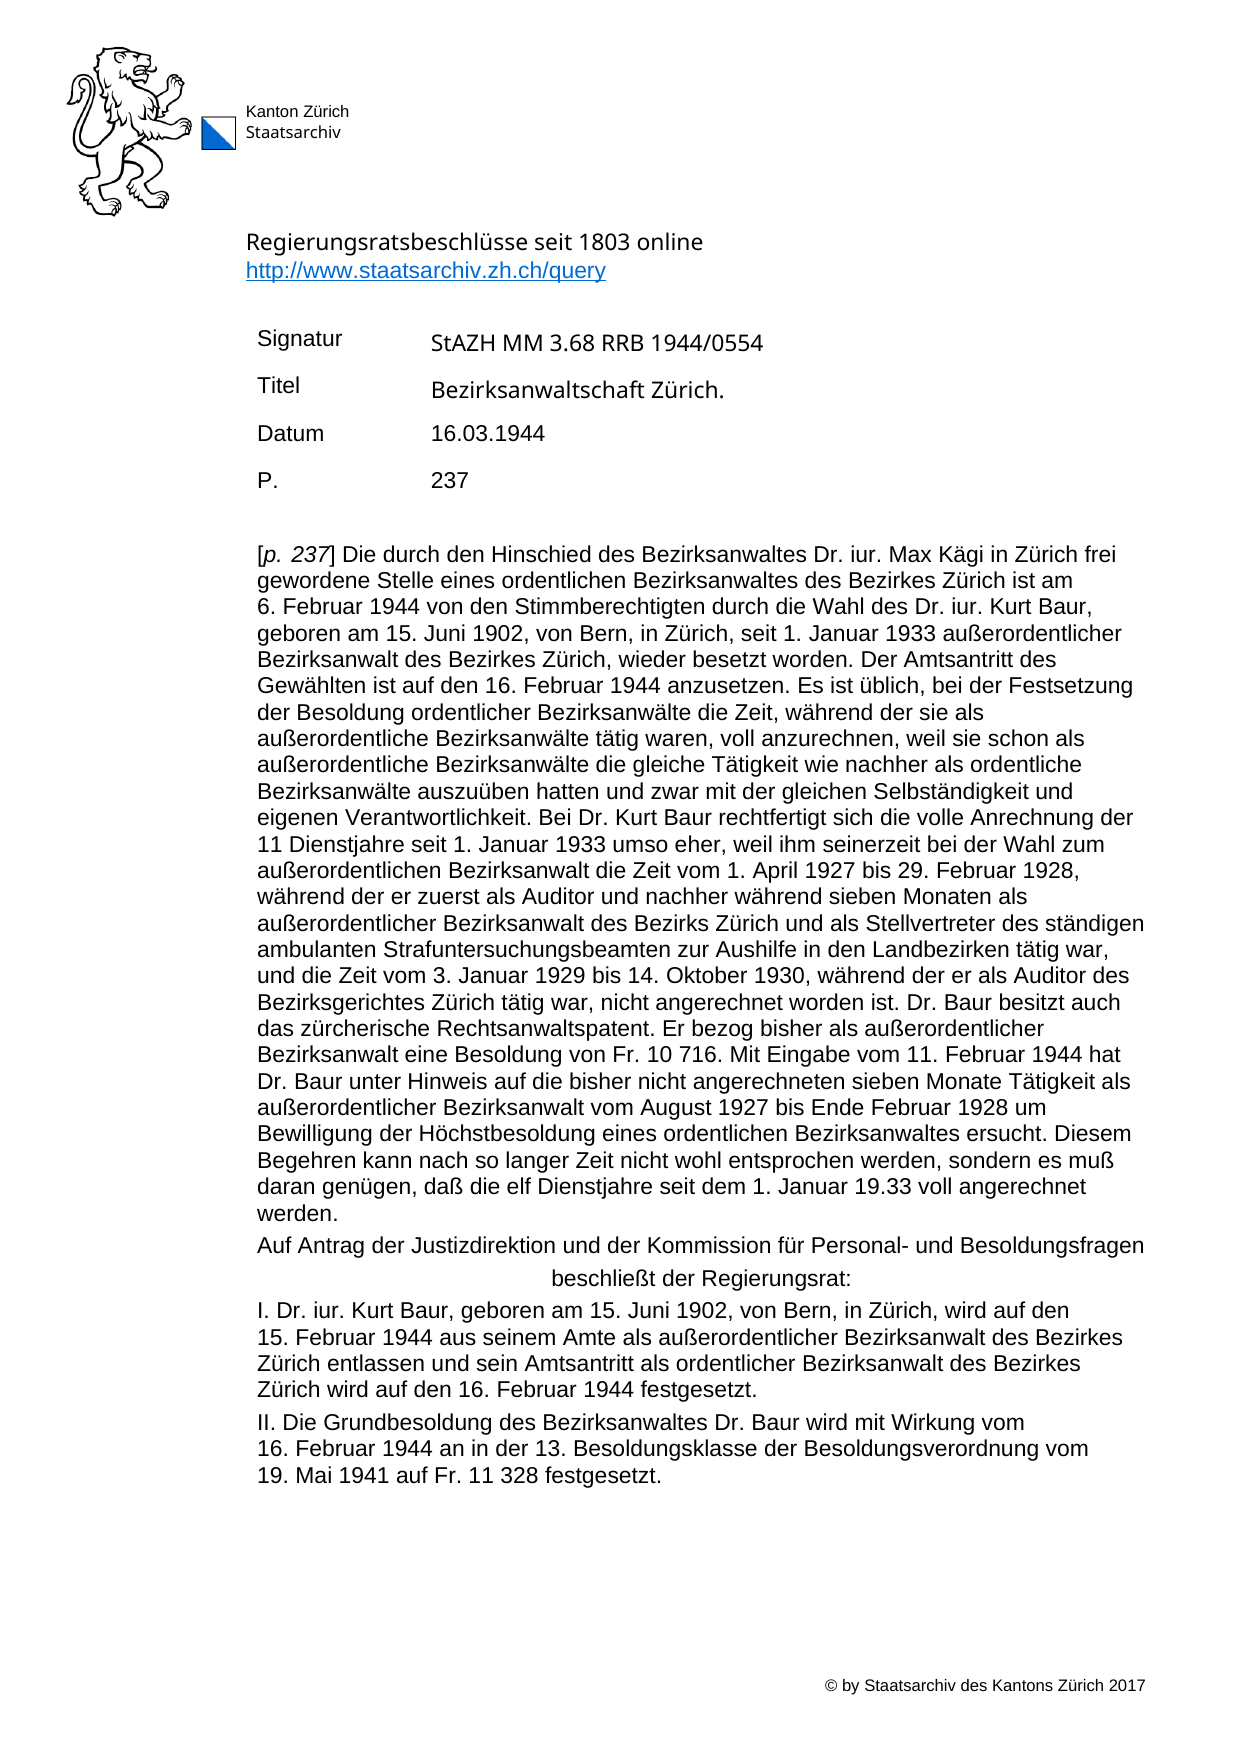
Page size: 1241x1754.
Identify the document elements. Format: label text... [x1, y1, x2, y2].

text II. Die Grundbesoldung des Bezirksanwaltes Dr. Baur wird mit Wirkung vom 16. Februar 1944 an in der 13. Besoldungsklasse der Besoldungsverordnung vom 19. Mai 1941 auf Fr. 11 328 festgesetzt. [257, 1409, 1146, 1488]
table_cell Bezirksanwaltschaft Zürich. [419, 366, 1119, 413]
table_cell 16.03.1944 [419, 414, 1119, 461]
table_header Signatur [246, 319, 419, 366]
table_header StAZH MM 3.68 RRB 1944/0554 [419, 319, 1119, 366]
table_cell 237 [419, 461, 1119, 508]
text beschließt der Regierungsrat: [257, 1265, 1146, 1291]
picture [59, 44, 196, 222]
picture [200, 115, 237, 151]
text Auf Antrag der Justizdirektion und der Kommission für Personal- und Besoldungsfragen [257, 1232, 1146, 1258]
table_cell Datum [246, 414, 419, 461]
table_cell P. [246, 461, 419, 508]
table_cell Titel [246, 366, 419, 413]
text [p. 237] Die durch den Hinschied des Bezirksanwaltes Dr. iur. Max Kägi in Zürich frei gewordene Stelle eines ordentlichen Bezirksanwaltes des Bezirkes Zürich ist am 6. Februar 1944 von den Stimmberechtigten durch die Wahl des Dr. iur. Kurt Baur, geboren am 15. Juni 1902, von Bern, in Zürich, seit 1. Januar 1933 außerordentlicher Bezirksanwalt des Bezirkes Zürich, wieder besetzt worden. Der Amtsantritt des Gewählten ist auf den 16. Februar 1944 anzusetzen. Es ist üblich, bei der Festsetzung der Besoldung ordentlicher Bezirksanwälte die Zeit, während der sie als außerordentliche Bezirksanwälte tätig waren, voll anzurechnen, weil sie schon als außerordentliche Bezirksanwälte die gleiche Tätigkeit wie nachher als ordentliche Bezirksanwälte auszuüben hatten und zwar mit der gleichen Selbständigkeit und eigenen Verantwortlichkeit. Bei Dr. Kurt Baur rechtfertigt sich die volle Anrechnung der 11 Dienstjahre seit 1. Januar 1933 umso eher, weil ihm seinerzeit bei der Wahl zum außerordentlichen Bezirksanwalt die Zeit vom 1. April 1927 bis 29. Februar 1928, während der er zuerst als Auditor und nachher während sieben Monaten als außerordentlicher Bezirksanwalt des Bezirks Zürich und als Stellvertreter des ständigen ambulanten Strafuntersuchungsbeamten zur Aushilfe in den Landbezirken tätig war, und die Zeit vom 3. Januar 1929 bis 14. Oktober 1930, während der er als Auditor des Bezirksgerichtes Zürich tätig war, nicht angerechnet worden ist. Dr. Baur besitzt auch das zürcherische Rechtsanwaltspatent. Er bezog bisher als außerordentlicher Bezirksanwalt eine Besoldung von Fr. 10 716. Mit Eingabe vom 11. Februar 1944 hat Dr. Baur unter Hinweis auf die bisher nicht angerechneten sieben Monate Tätigkeit als außerordentlicher Bezirksanwalt vom August 1927 bis Ende Februar 1928 um Bewilligung der Höchstbesoldung eines ordentlichen Bezirksanwaltes ersucht. Diesem Begehren kann nach so langer Zeit nicht wohl entsprochen werden, sondern es muß daran genügen, daß die elf Dienstjahre seit dem 1. Januar 19.33 voll angerechnet werden. [257, 541, 1146, 1226]
text I. Dr. iur. Kurt Baur, geboren am 15. Juni 1902, von Bern, in Zürich, wird auf den 15. Februar 1944 aus seinem Amte als außerordentlicher Bezirksanwalt des Bezirkes Zürich entlassen und sein Amtsantritt als ordentlicher Bezirksanwalt des Bezirkes Zürich wird auf den 16. Februar 1944 festgesetzt. [257, 1297, 1146, 1403]
